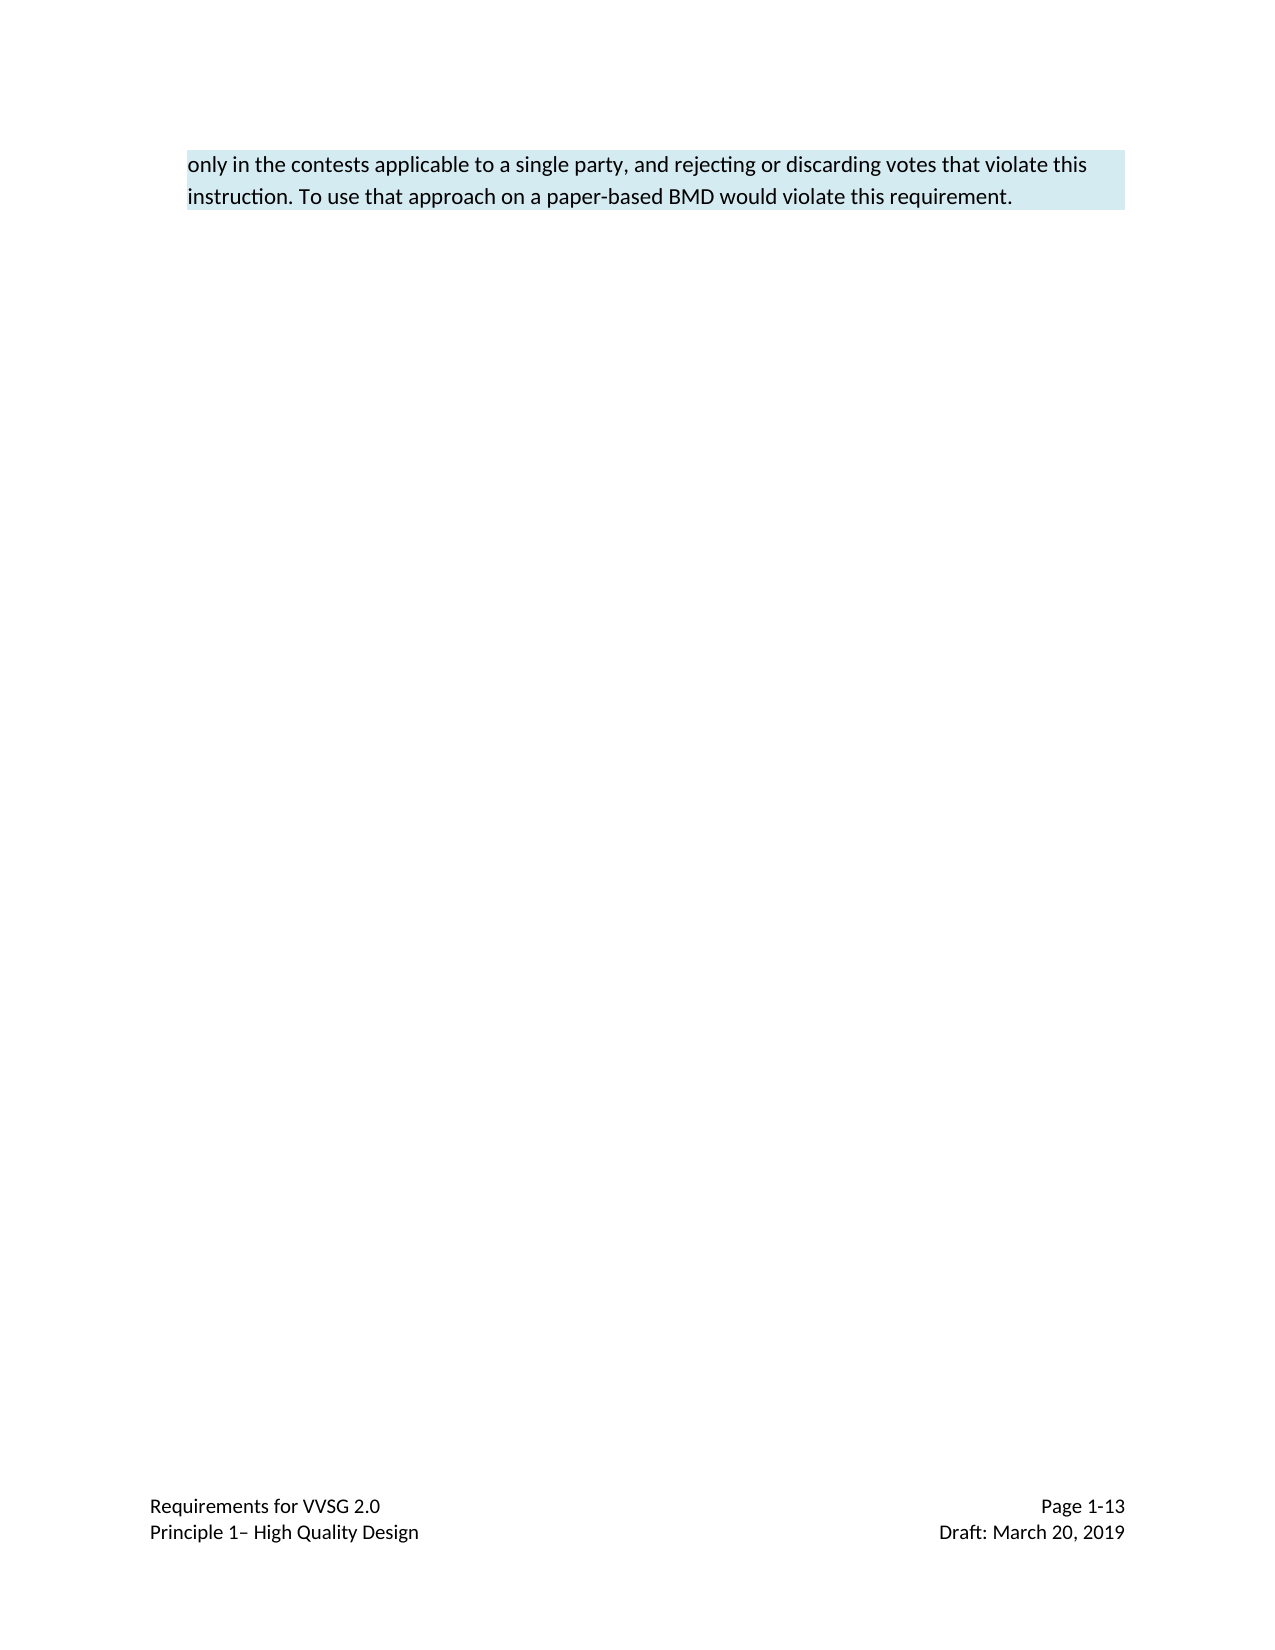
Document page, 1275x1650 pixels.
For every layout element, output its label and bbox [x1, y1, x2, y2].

text [187, 150, 1125, 210]
